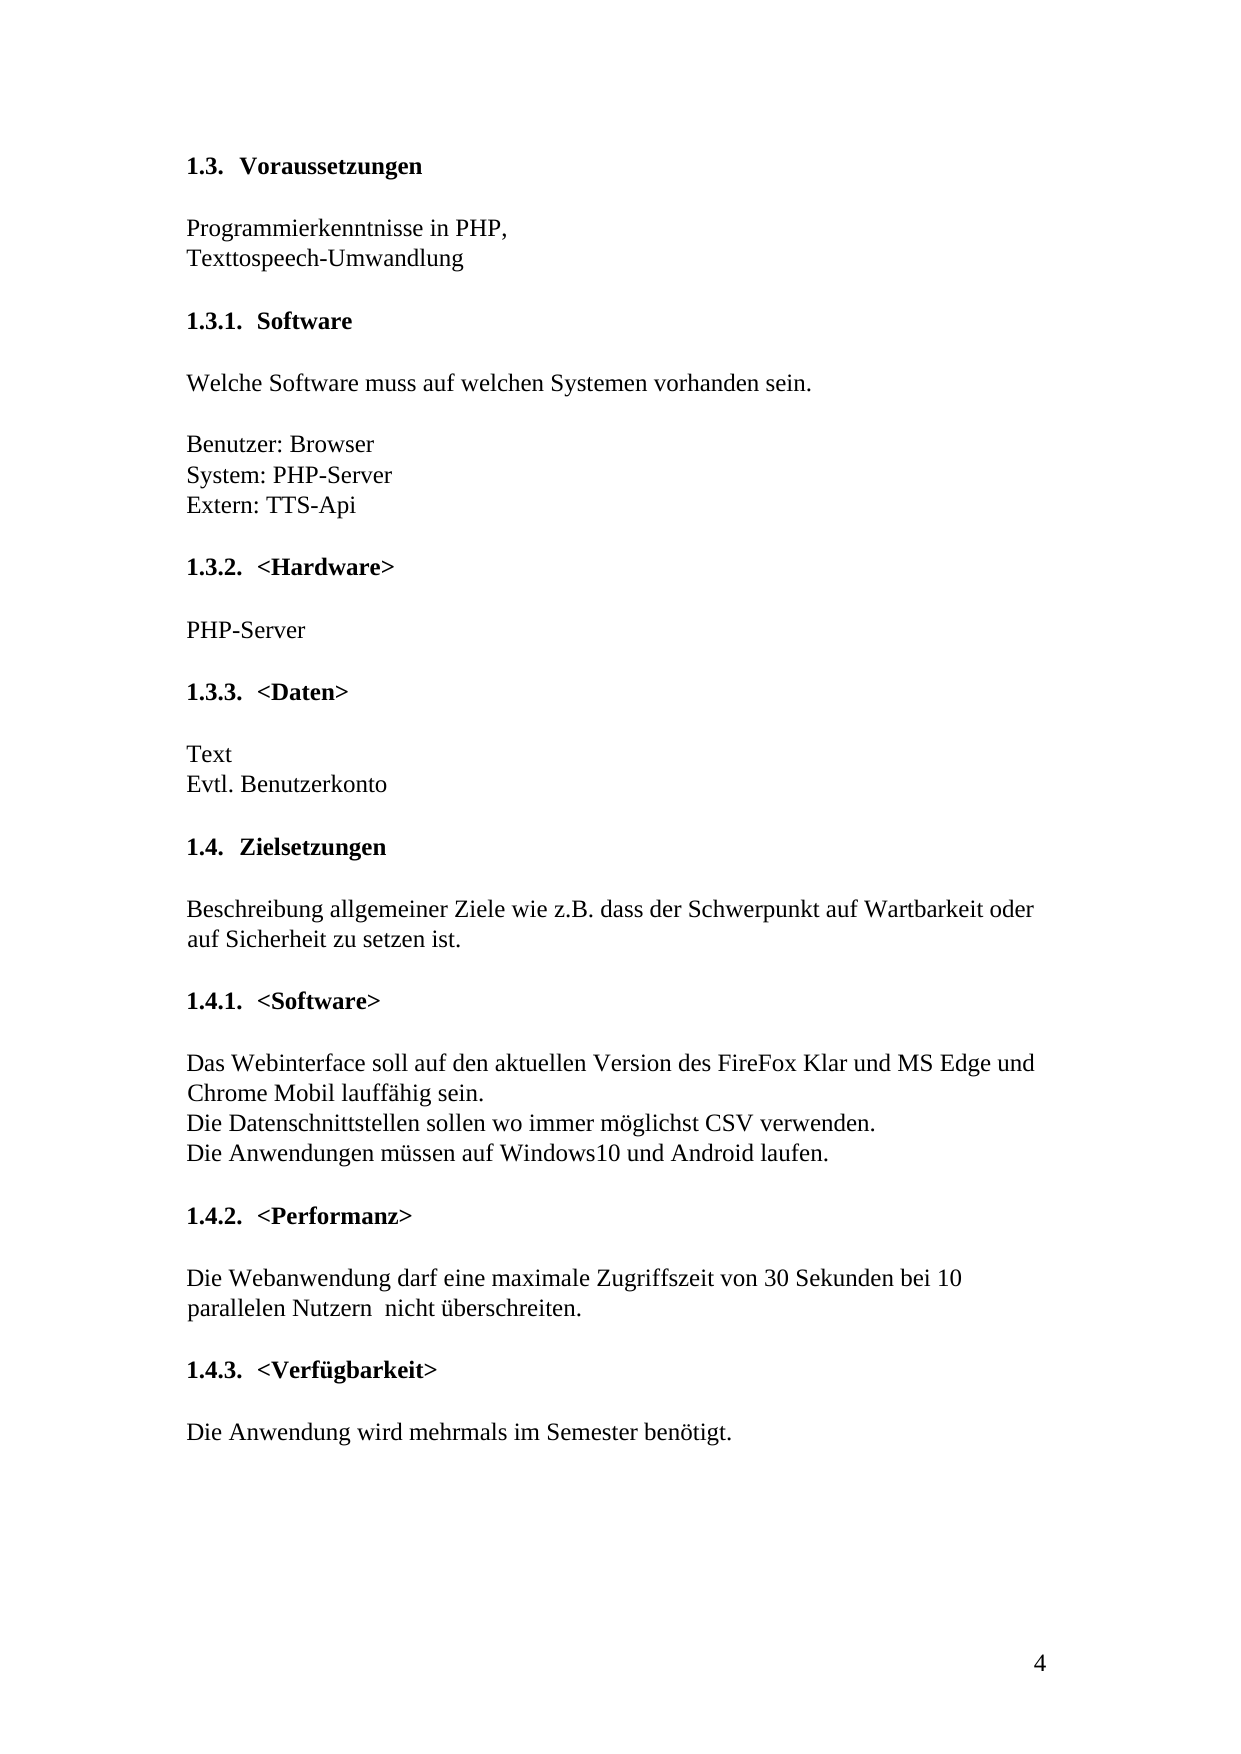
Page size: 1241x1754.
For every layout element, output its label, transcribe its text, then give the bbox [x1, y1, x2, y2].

text Welche Software muss auf welchen Systemen vorhanden sein. [186, 368, 1053, 397]
text Die Webanwendung darf eine maximale Zugriffszeit von 30 Sekunden bei 10 parallelen Nutzern nicht überschreiten. [186, 1263, 1053, 1321]
subtitle <Software> [186, 986, 1053, 1015]
subtitle <Performanz> [186, 1201, 1053, 1229]
subtitle <Daten> [186, 677, 1053, 706]
text PHP-Server [186, 615, 1053, 643]
subtitle Software [186, 306, 1053, 334]
text Die Anwendung wird mehrmals im Semester benötigt. [186, 1417, 1053, 1446]
subtitle <Hardware> [186, 552, 1053, 581]
subtitle <Verfügbarkeit> [186, 1355, 1053, 1384]
text Texttospeech-Umwandlung [186, 243, 1053, 272]
text Benutzer: Browser [186, 429, 1053, 458]
text Programmierkenntnisse in PHP, [186, 213, 1053, 242]
text Das Webinterface soll auf den aktuellen Version des FireFox Klar und MS Edge und Chrome Mobil lauffähig sein. [186, 1048, 1053, 1107]
text Die Anwendungen müssen auf Windows10 und Android laufen. [186, 1138, 1053, 1167]
text System: PHP-Server [186, 460, 1053, 488]
text Text [186, 739, 1053, 768]
text Evtl. Benutzerkonto [186, 769, 1053, 798]
text Extern: TTS-Api [186, 490, 1053, 519]
subtitle Voraussetzungen [186, 151, 1053, 180]
text Beschreibung allgemeiner Ziele wie z.B. dass der Schwerpunkt auf Wartbarkeit oder auf Sicherheit zu setzen ist. [186, 894, 1053, 952]
subtitle Zielsetzungen [186, 832, 1053, 861]
text Die Datenschnittstellen sollen wo immer möglichst CSV verwenden. [186, 1108, 1053, 1137]
